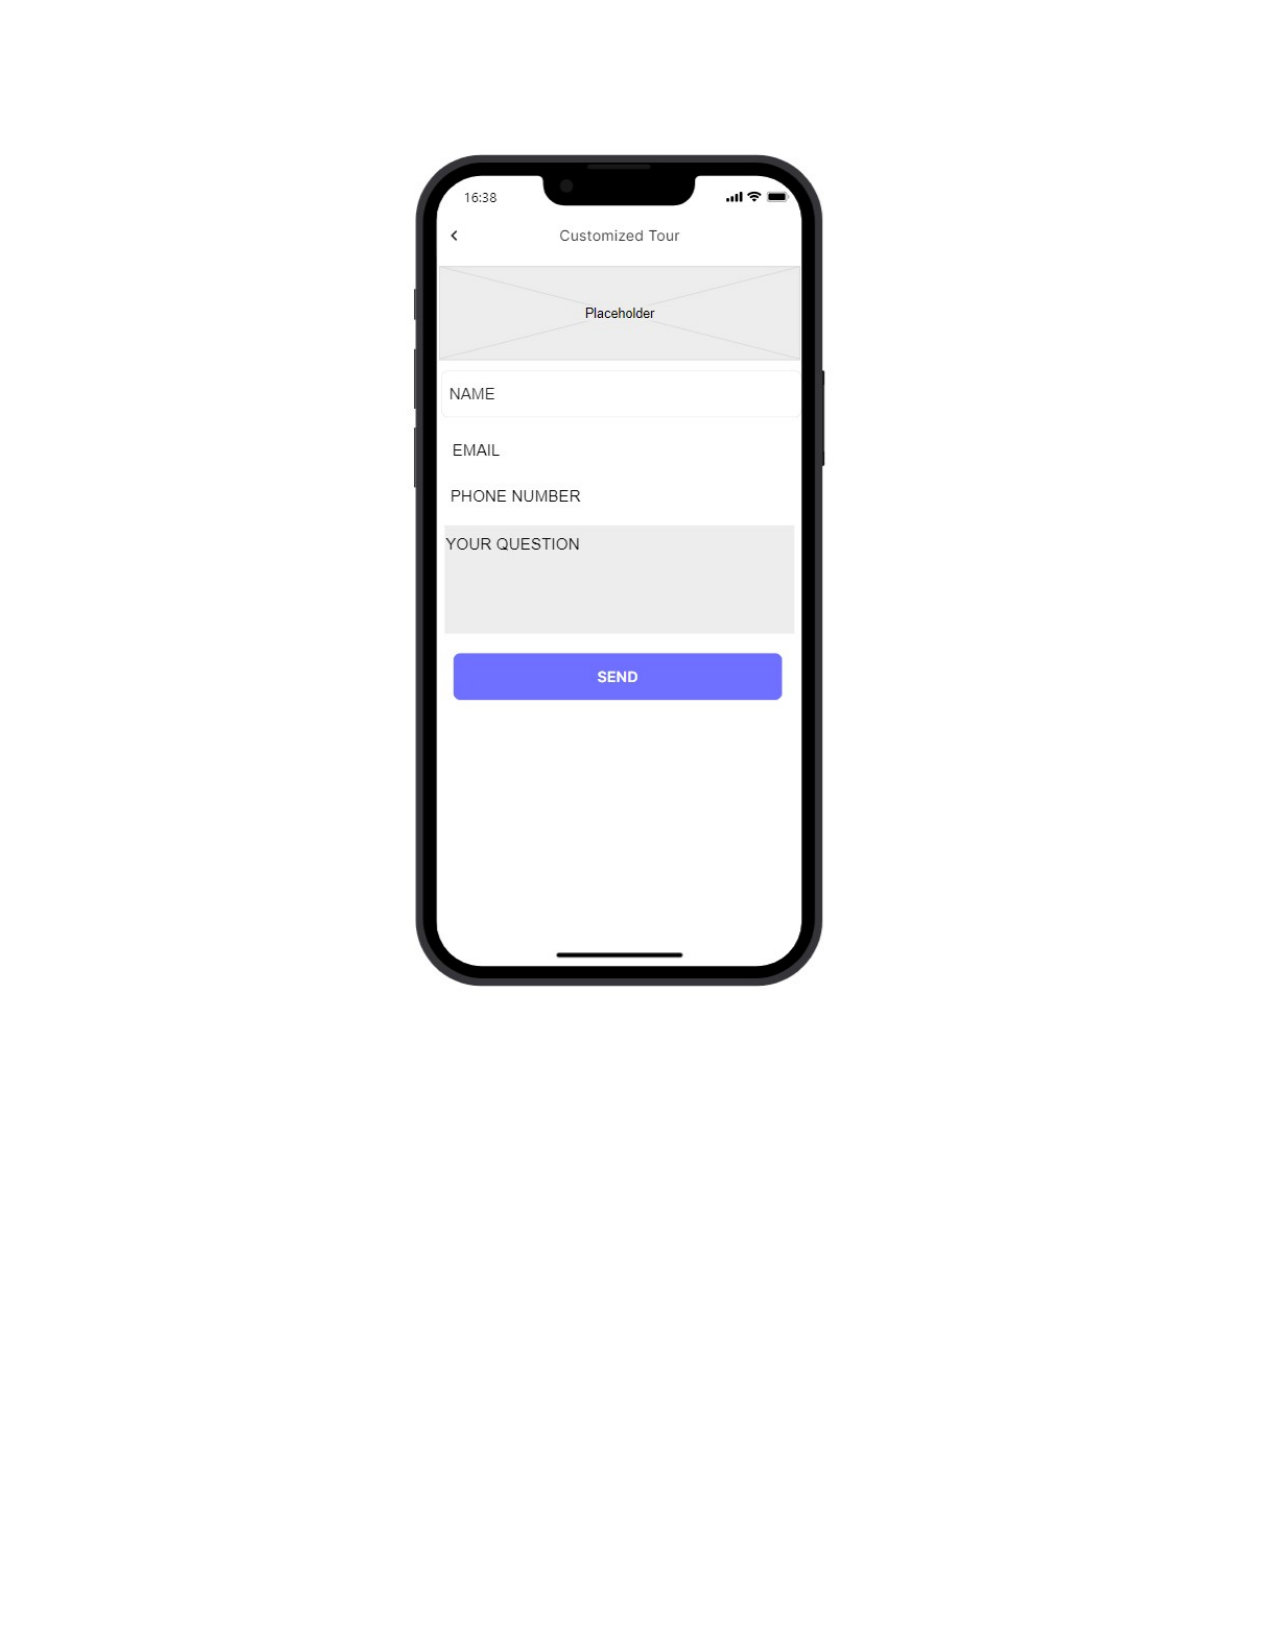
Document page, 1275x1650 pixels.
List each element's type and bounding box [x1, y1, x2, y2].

picture [390, 150, 863, 1017]
